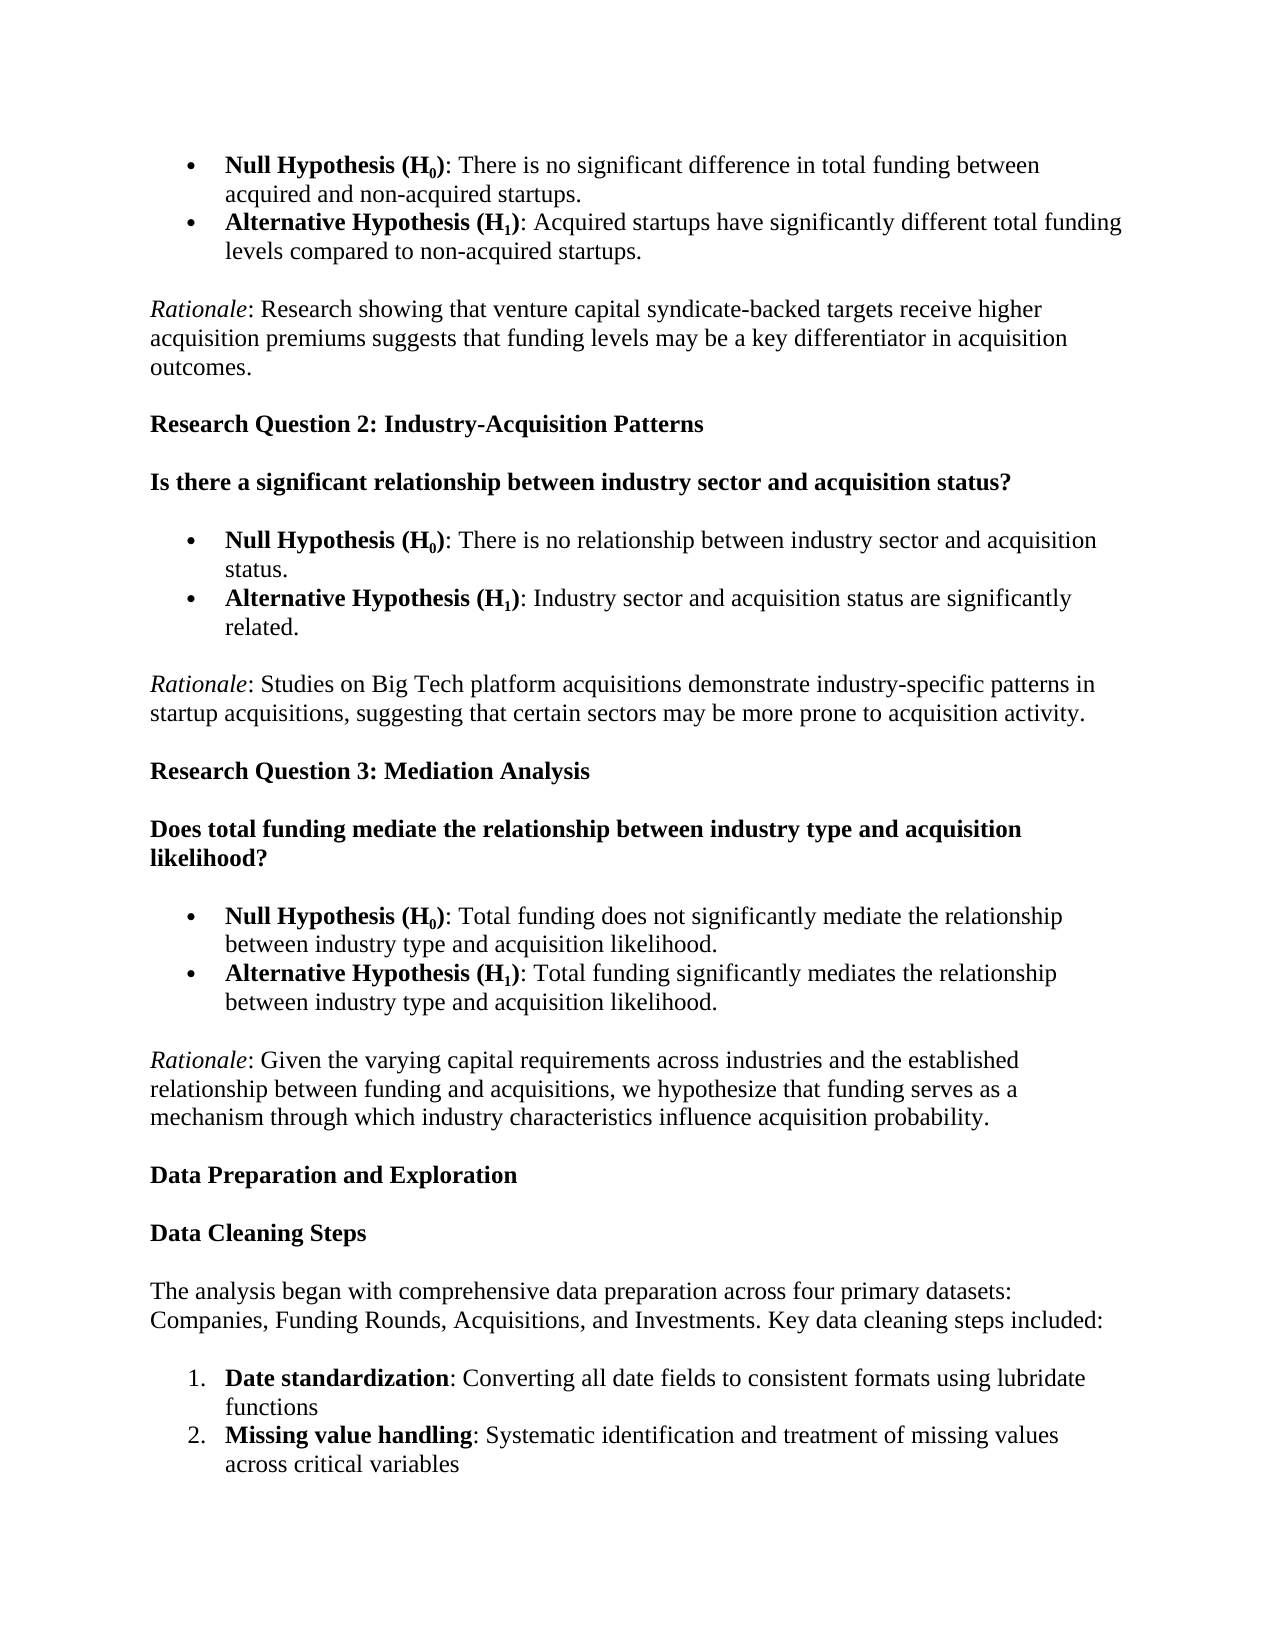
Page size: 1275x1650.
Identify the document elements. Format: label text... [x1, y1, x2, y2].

text Rationale: Research showing that venture capital syndicate-backed targets receive higher acquisition premiums suggests that funding levels may be a key differentiator in acquisition outcomes. [150, 294, 1125, 380]
list Alternative Hypothesis (H₁): Total funding significantly mediates the relationship between industry type and acquisition likelihood. [187, 958, 1125, 1016]
text Does total funding mediate the relationship between industry type and acquisition likelihood? [150, 814, 1125, 872]
list Null Hypothesis (H₀): There is no significant difference in total funding between acquired and non-acquired startups. [187, 150, 1125, 207]
text The analysis began with comprehensive data preparation across four primary datasets: Companies, Funding Rounds, Acquisitions, and Investments. Key data cleaning steps included: [150, 1276, 1125, 1334]
text Rationale: Given the varying capital requirements across industries and the established relationship between funding and acquisitions, we hypothesize that funding serves as a mechanism through which industry characteristics influence acquisition probability. [150, 1045, 1125, 1131]
list Null Hypothesis (H₀): Total funding does not significantly mediate the relationship between industry type and acquisition likelihood. [187, 901, 1125, 958]
list Alternative Hypothesis (H₁): Acquired startups have significantly different total funding levels compared to non-acquired startups. [187, 207, 1125, 265]
text Data Preparation and Exploration [150, 1160, 1125, 1189]
text Is there a significant relationship between industry sector and acquisition status? [150, 467, 1125, 496]
list Date standardization: Converting all date fields to consistent formats using lubridate functions [187, 1363, 1125, 1420]
text Research Question 3: Mediation Analysis [150, 756, 1125, 785]
list Missing value handling: Systematic identification and treatment of missing values across critical variables [187, 1420, 1125, 1478]
text Research Question 2: Industry-Acquisition Patterns [150, 409, 1125, 438]
list Null Hypothesis (H₀): There is no relationship between industry sector and acquisition status. [187, 525, 1125, 583]
list Alternative Hypothesis (H₁): Industry sector and acquisition status are significantly related. [187, 583, 1125, 640]
text Rationale: Studies on Big Tech platform acquisitions demonstrate industry-specific patterns in startup acquisitions, suggesting that certain sectors may be more prone to acquisition activity. [150, 669, 1125, 727]
text Data Cleaning Steps [150, 1218, 1125, 1247]
